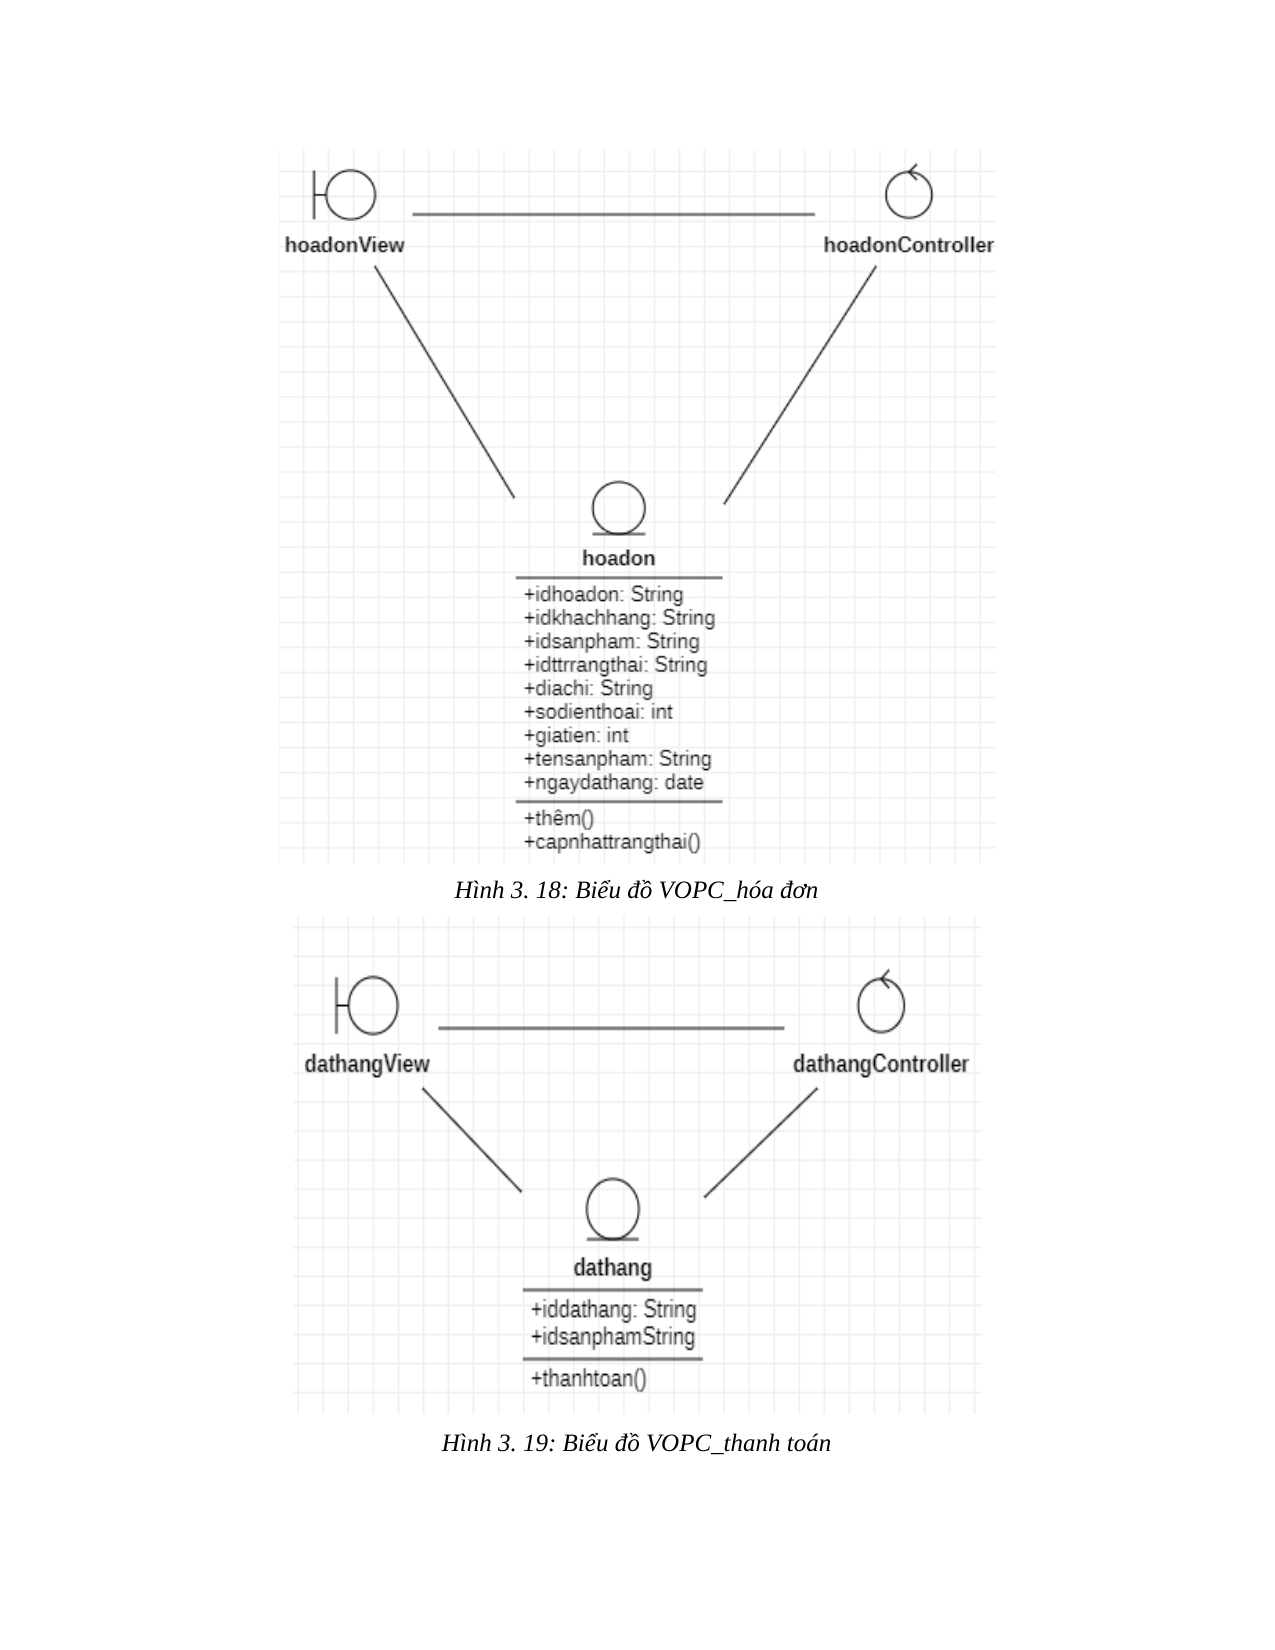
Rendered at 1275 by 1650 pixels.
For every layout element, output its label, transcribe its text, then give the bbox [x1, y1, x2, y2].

picture [278, 150, 997, 863]
text Hình 3. 19: Biểu đồ VOPC_thanh toán [150, 1428, 1125, 1457]
picture [293, 916, 982, 1414]
text Hình 3. 18: Biểu đồ VOPC_hóa đơn [150, 875, 1125, 904]
